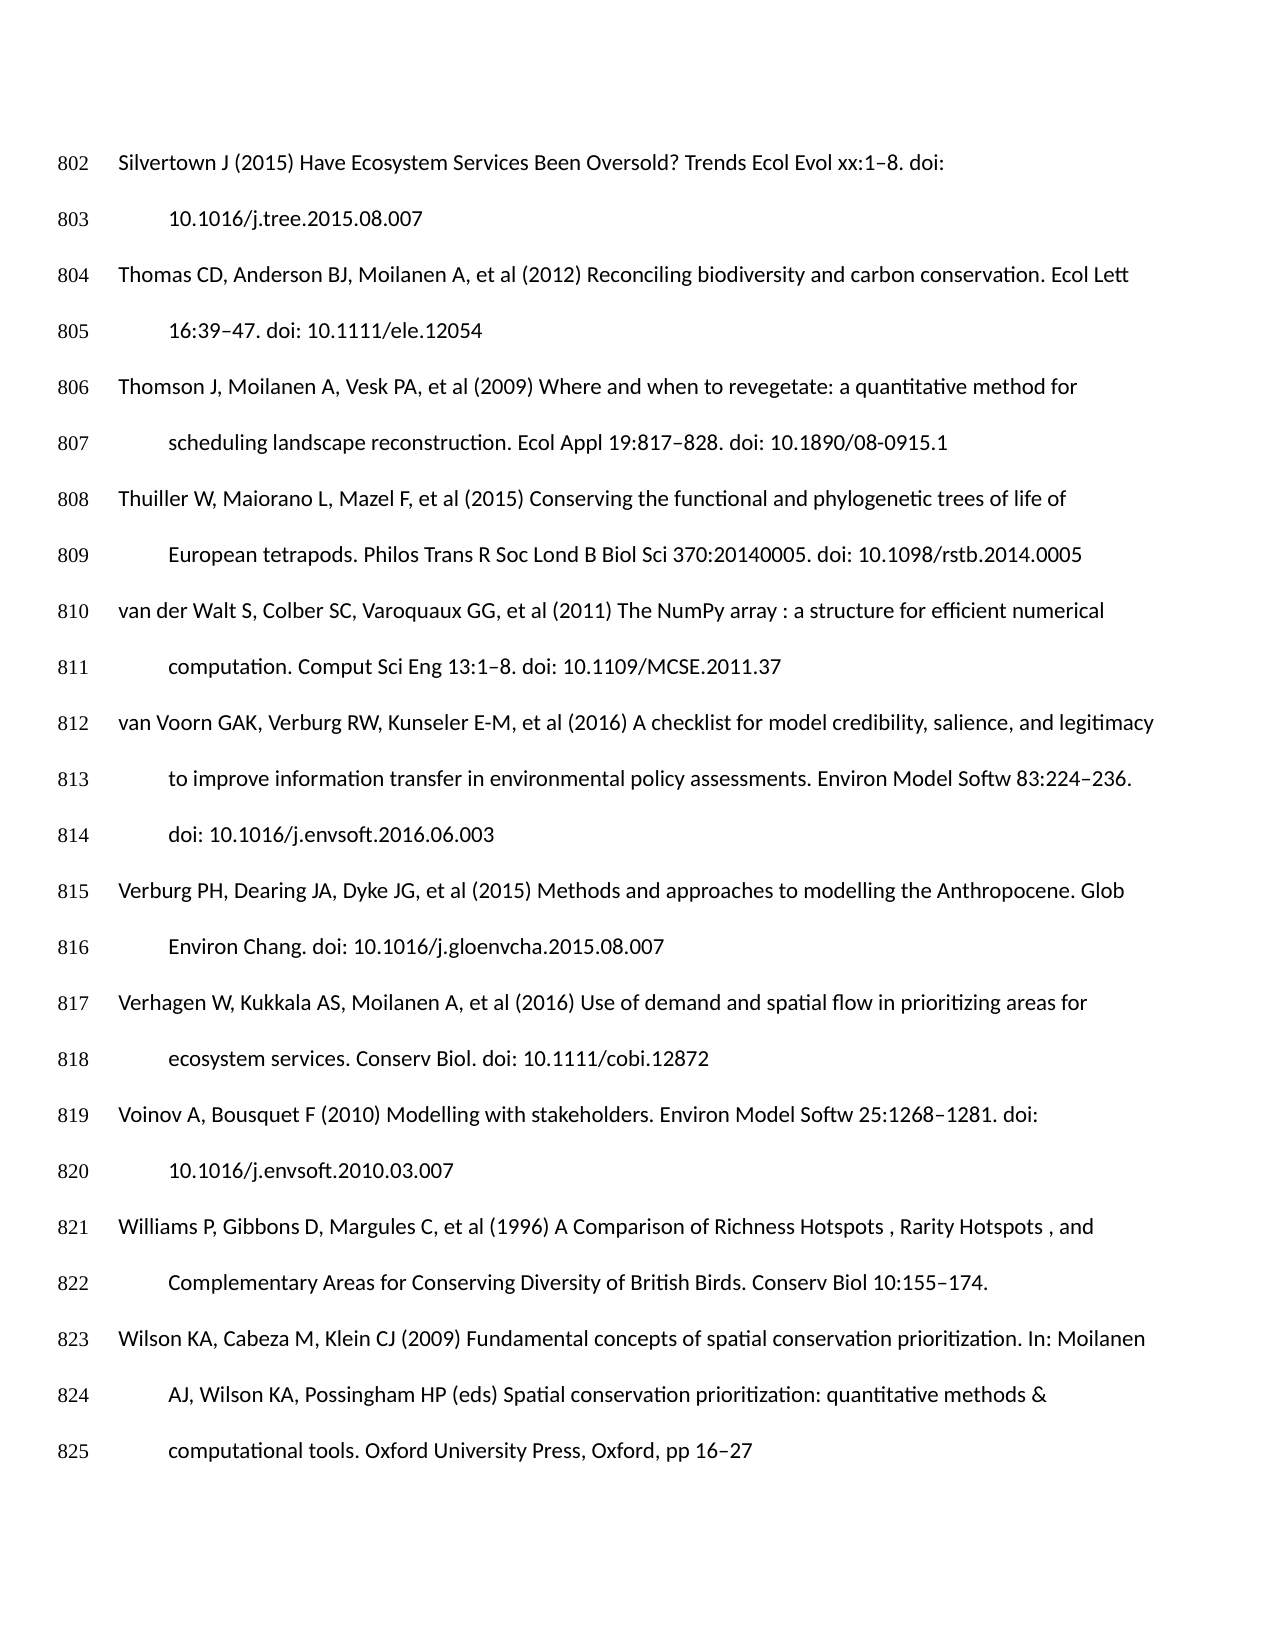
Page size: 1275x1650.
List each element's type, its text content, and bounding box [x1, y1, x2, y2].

text Wilson KA, Cabeza M, Klein CJ (2009) Fundamental concepts of spatial conservation prioritization. In: Moilanen AJ, Wilson KA, Possingham HP (eds) Spatial conservation prioritization: quantitative methods & computational tools. Oxford University Press, Oxford, pp 16–27 [118, 1324, 1157, 1464]
text Thomas CD, Anderson BJ, Moilanen A, et al (2012) Reconciling biodiversity and carbon conservation. Ecol Lett 16:39–47. doi: 10.1111/ele.12054 [118, 260, 1157, 344]
text Silvertown J (2015) Have Ecosystem Services Been Oversold? Trends Ecol Evol xx:1–8. doi: 10.1016/j.tree.2015.08.007 [118, 148, 1157, 232]
text Williams P, Gibbons D, Margules C, et al (1996) A Comparison of Richness Hotspots , Rarity Hotspots , and Complementary Areas for Conserving Diversity of British Birds. Conserv Biol 10:155–174. [118, 1212, 1157, 1296]
text Verhagen W, Kukkala AS, Moilanen A, et al (2016) Use of demand and spatial flow in prioritizing areas for ecosystem services. Conserv Biol. doi: 10.1111/cobi.12872 [118, 988, 1157, 1072]
text Voinov A, Bousquet F (2010) Modelling with stakeholders. Environ Model Softw 25:1268–1281. doi: 10.1016/j.envsoft.2010.03.007 [118, 1100, 1157, 1184]
text Thomson J, Moilanen A, Vesk PA, et al (2009) Where and when to revegetate: a quantitative method for scheduling landscape reconstruction. Ecol Appl 19:817–828. doi: 10.1890/08-0915.1 [118, 372, 1157, 456]
text van der Walt S, Colber SC, Varoquaux GG, et al (2011) The NumPy array : a structure for efficient numerical computation. Comput Sci Eng 13:1–8. doi: 10.1109/MCSE.2011.37 [118, 596, 1157, 680]
text Verburg PH, Dearing JA, Dyke JG, et al (2015) Methods and approaches to modelling the Anthropocene. Glob Environ Chang. doi: 10.1016/j.gloenvcha.2015.08.007 [118, 876, 1157, 960]
text van Voorn GAK, Verburg RW, Kunseler E-M, et al (2016) A checklist for model credibility, salience, and legitimacy to improve information transfer in environmental policy assessments. Environ Model Softw 83:224–236. doi: 10.1016/j.envsoft.2016.06.003 [118, 708, 1157, 848]
text Thuiller W, Maiorano L, Mazel F, et al (2015) Conserving the functional and phylogenetic trees of life of European tetrapods. Philos Trans R Soc Lond B Biol Sci 370:20140005. doi: 10.1098/rstb.2014.0005 [118, 484, 1157, 568]
